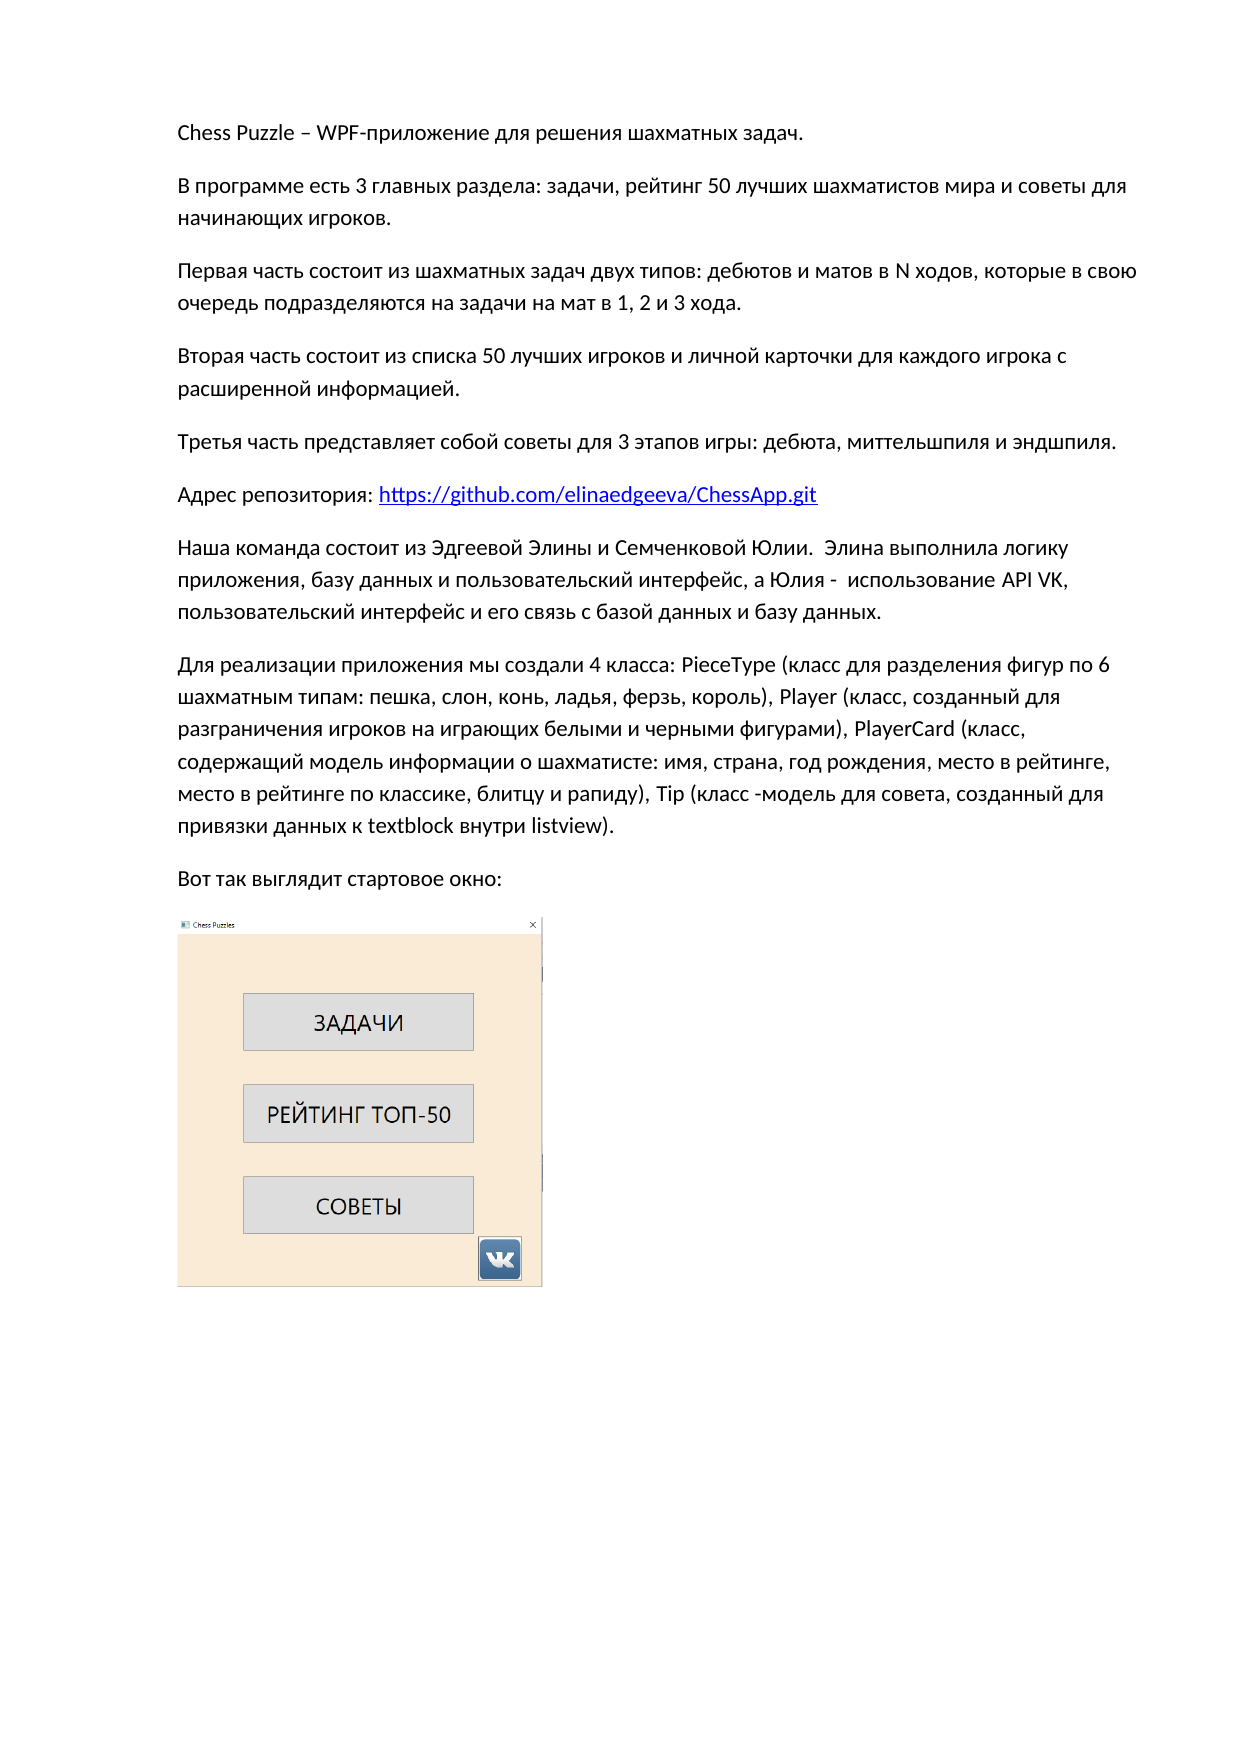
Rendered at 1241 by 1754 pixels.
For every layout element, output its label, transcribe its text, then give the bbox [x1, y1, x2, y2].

text Вторая часть состоит из списка 50 лучших игроков и личной карточки для каждого игрока с расширенной информацией. [177, 342, 1152, 402]
text В программе есть 3 главных раздела: задачи, рейтинг 50 лучших шахматистов мира и советы для начинающих игроков. [177, 171, 1152, 231]
text Вот так выглядит стартовое окно: [177, 864, 1152, 892]
text Chess Puzzle – WPF-приложение для решения шахматных задач. [177, 118, 1152, 146]
text Третья часть представляет собой советы для 3 этапов игры: дебюта, миттельшпиля и эндшпиля. [177, 427, 1152, 455]
text Адрес репозитория: https://github.com/elinaedgeeva/ChessApp.git [177, 480, 1152, 508]
picture [177, 917, 543, 1287]
text Для реализации приложения мы создали 4 класса: PieceType (класс для разделения фигур по 6 шахматным типам: пешка, слон, конь, ладья, ферзь, король), Player (класс, созданный для разграничения игроков на играющих белыми и черными фигурами), PlayerCard (класс, содержащий модель информации о шахматисте: имя, страна, год рождения, место в рейтинге, место в рейтинге по классике, блитцу и рапиду), Tip (класс -модель для совета, созданный для привязки данных к textblock внутри listview). [177, 650, 1152, 839]
text Первая часть состоит из шахматных задач двух типов: дебютов и матов в N ходов, которые в свою очередь подразделяются на задачи на мат в 1, 2 и 3 хода. [177, 256, 1152, 317]
text Наша команда состоит из Эдгеевой Элины и Семченковой Юлии. Элина выполнила логику приложения, базу данных и пользовательский интерфейс, а Юлия - использование API VK, пользовательский интерфейс и его связь с базой данных и базу данных. [177, 533, 1152, 625]
